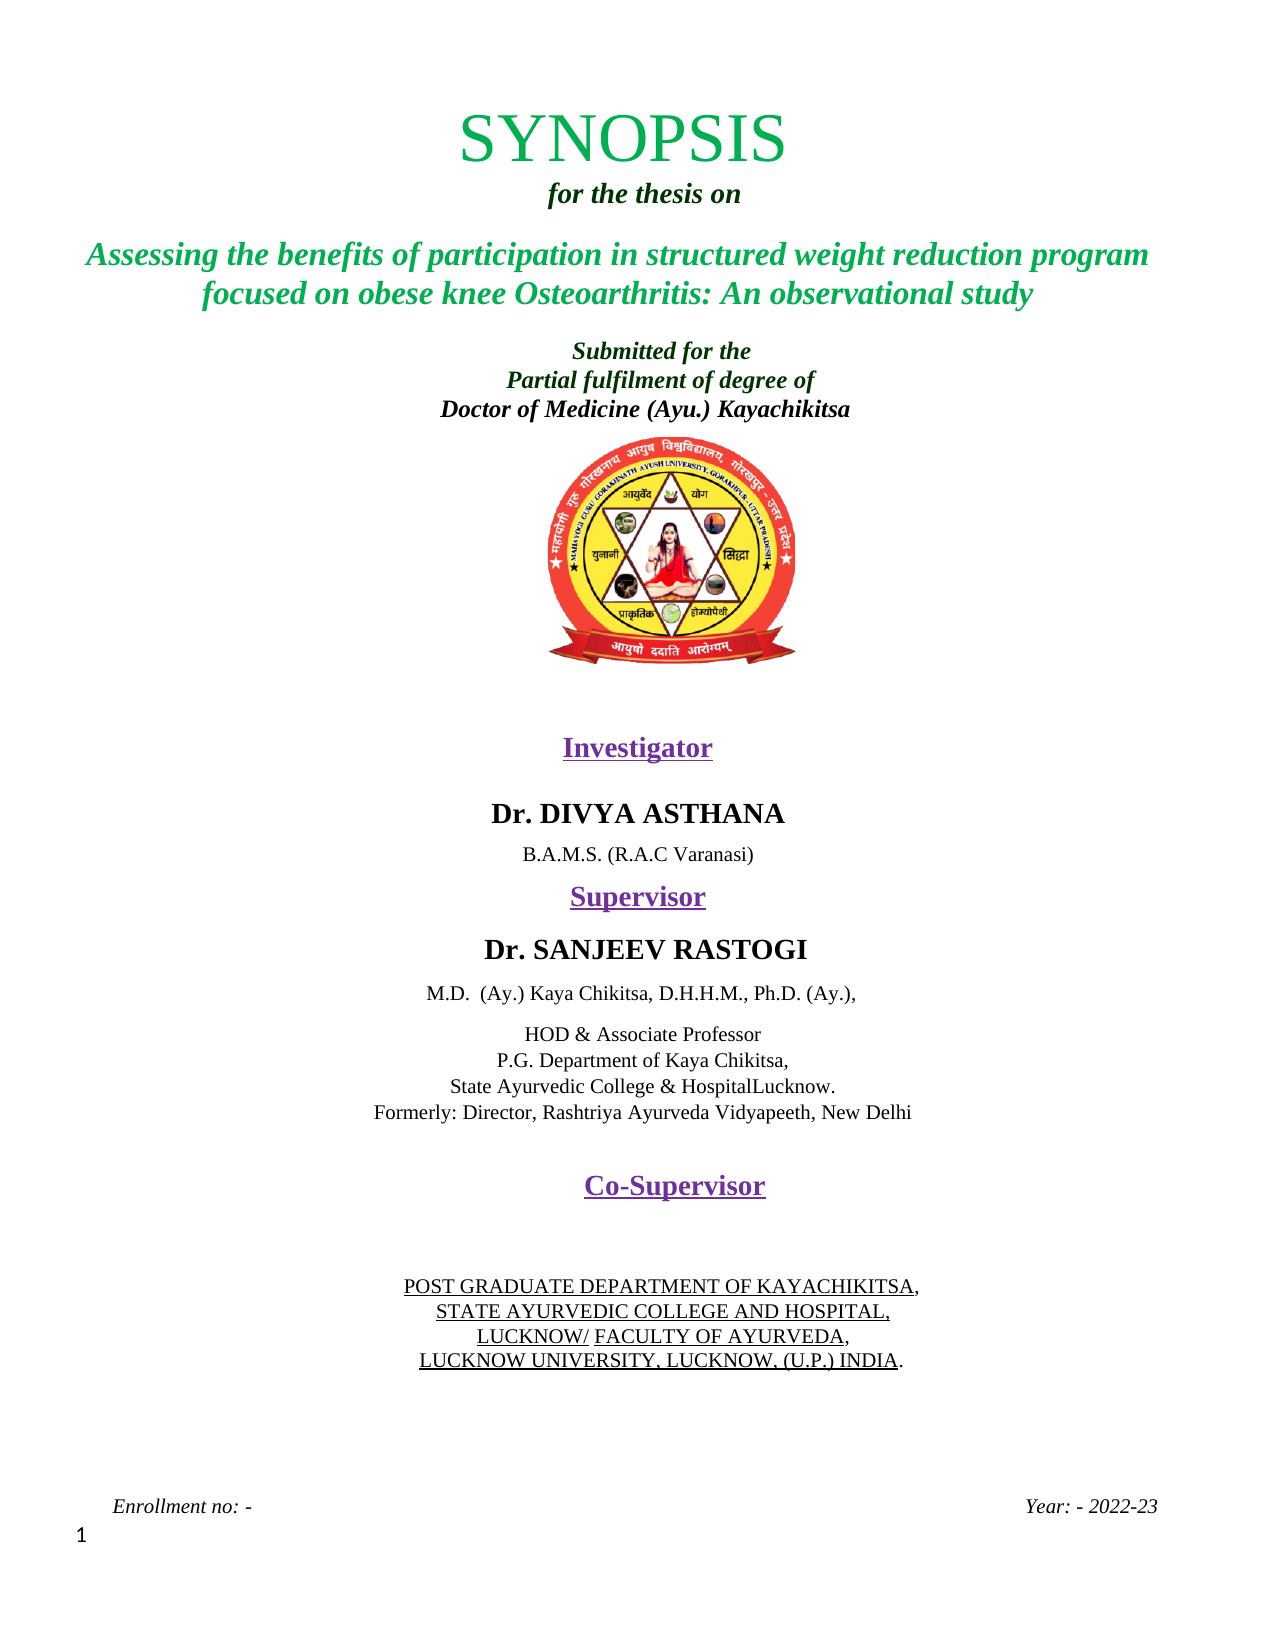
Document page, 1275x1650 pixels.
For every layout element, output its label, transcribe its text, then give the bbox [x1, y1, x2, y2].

text SYNOPSIS [33, 96, 1258, 176]
text M.D. (Ay.) Kaya Chikitsa, D.H.H.M., Ph.D. (Ay.), [33, 981, 1252, 1005]
text Partial fulfilment of degree of [108, 365, 1214, 394]
text Submitted for the [108, 336, 1214, 365]
text Formerly: Director, Rashtriya Ayurveda Vidyapeeth, New Delhi [33, 1099, 1252, 1125]
text Assessing the benefits of participation in structured weight reduction program focused on obese knee Osteoarthritis: An observational study [33, 235, 1205, 311]
text Investigator [483, 731, 851, 764]
text for the thesis on [440, 176, 851, 210]
text State Ayurvedic College & HospitalLucknow. [33, 1073, 1252, 1098]
text LUCKNOW UNIVERSITY, LUCKNOW, (U.P.) INDIA. [94, 1348, 1228, 1372]
text Enrollment no: - Year: - 2022-23 [112, 1494, 1258, 1518]
text Supervisor [33, 879, 1243, 913]
text P.G. Department of Kaya Chikitsa, [33, 1048, 1252, 1072]
picture [547, 437, 796, 664]
text HOD & Associate Professor [33, 1022, 1252, 1046]
text Doctor of Medicine (Ayu.) Kayachikitsa [365, 394, 1214, 423]
text B.A.M.S. (R.A.C Varanasi) [33, 842, 1243, 866]
text Co-Supervisor [381, 1175, 1258, 1200]
text Dr. SANJEEV RASTOGI [33, 932, 1258, 966]
text POST GRADUATE DEPARTMENT OF KAYACHIKITSA, STATE AYURVEDIC COLLEGE AND HOSPITAL, LUCKNOW/ FACULTY OF AYURVEDA, [374, 1274, 949, 1348]
text Dr. DIVYA ASTHANA [33, 796, 1243, 830]
